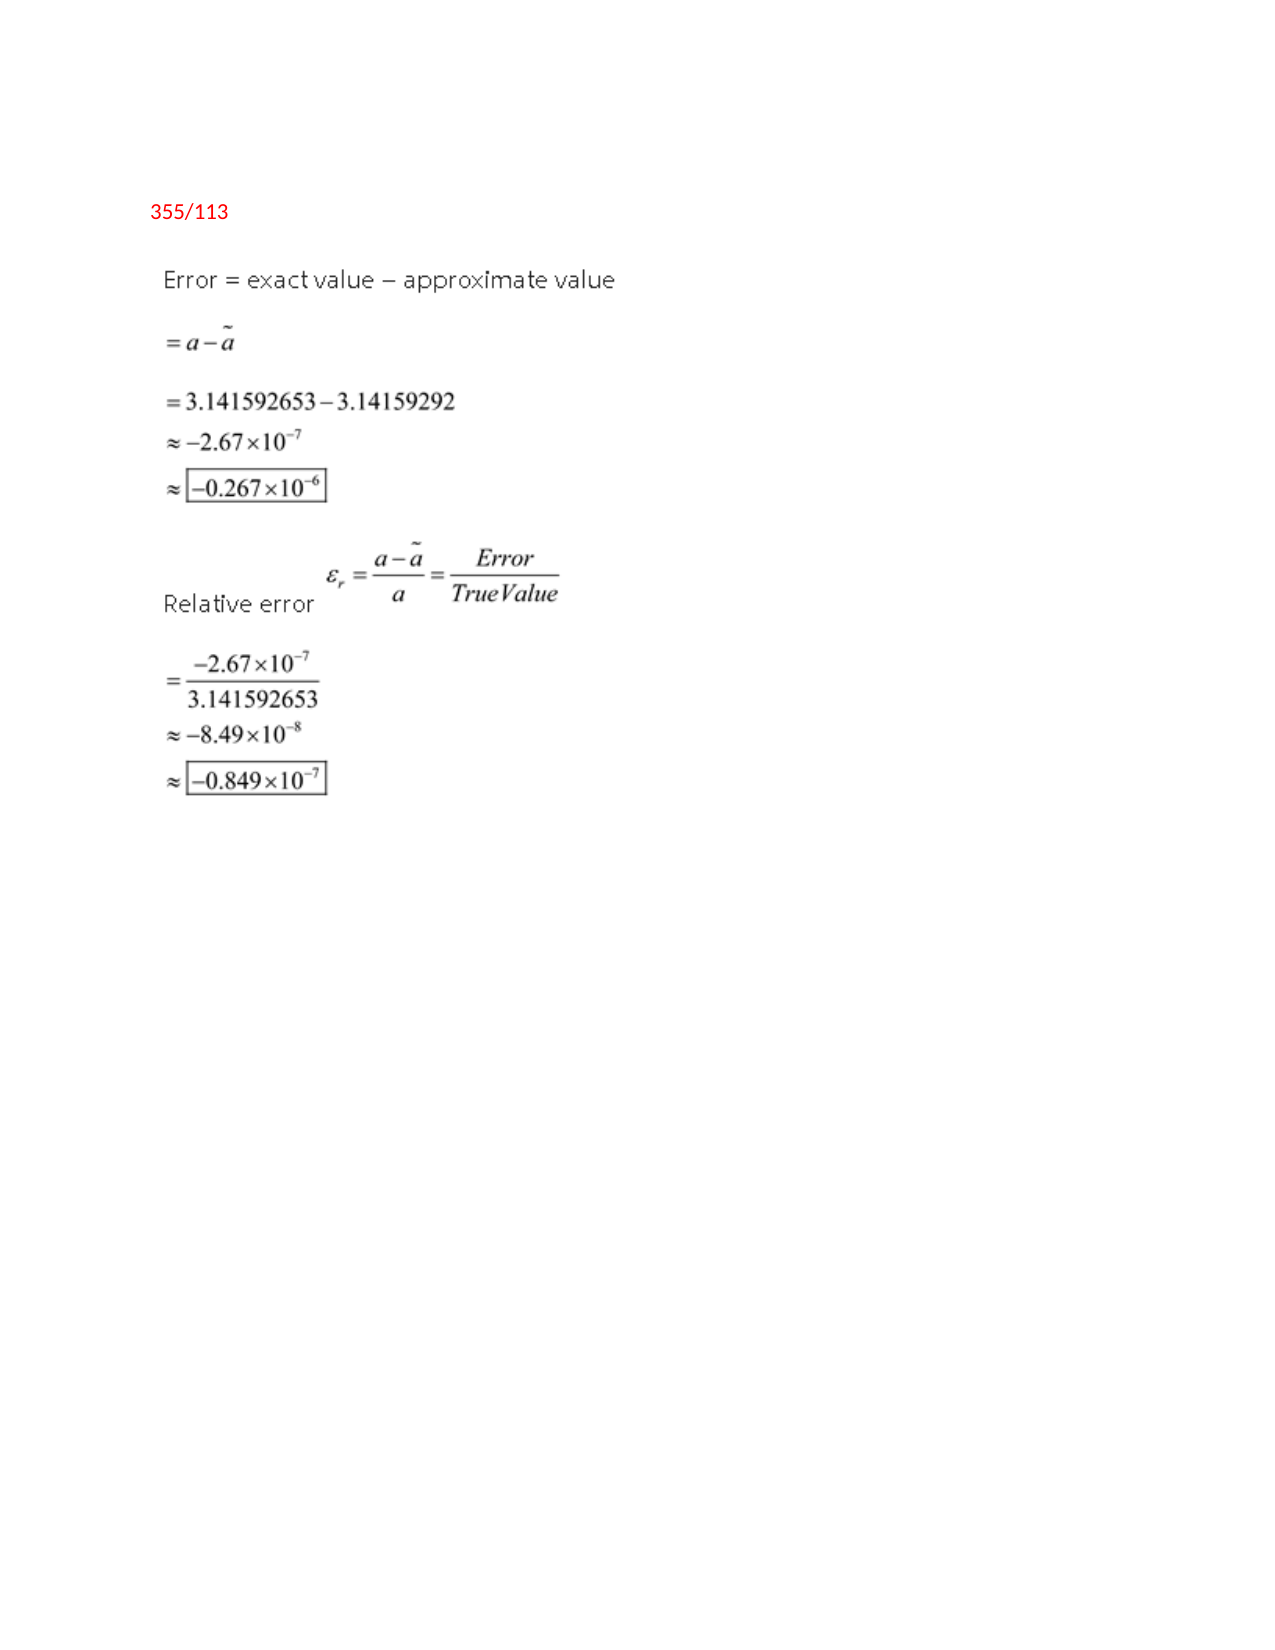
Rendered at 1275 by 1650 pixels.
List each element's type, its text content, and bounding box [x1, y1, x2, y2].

picture [150, 243, 752, 819]
text 355/113 [150, 197, 1125, 225]
